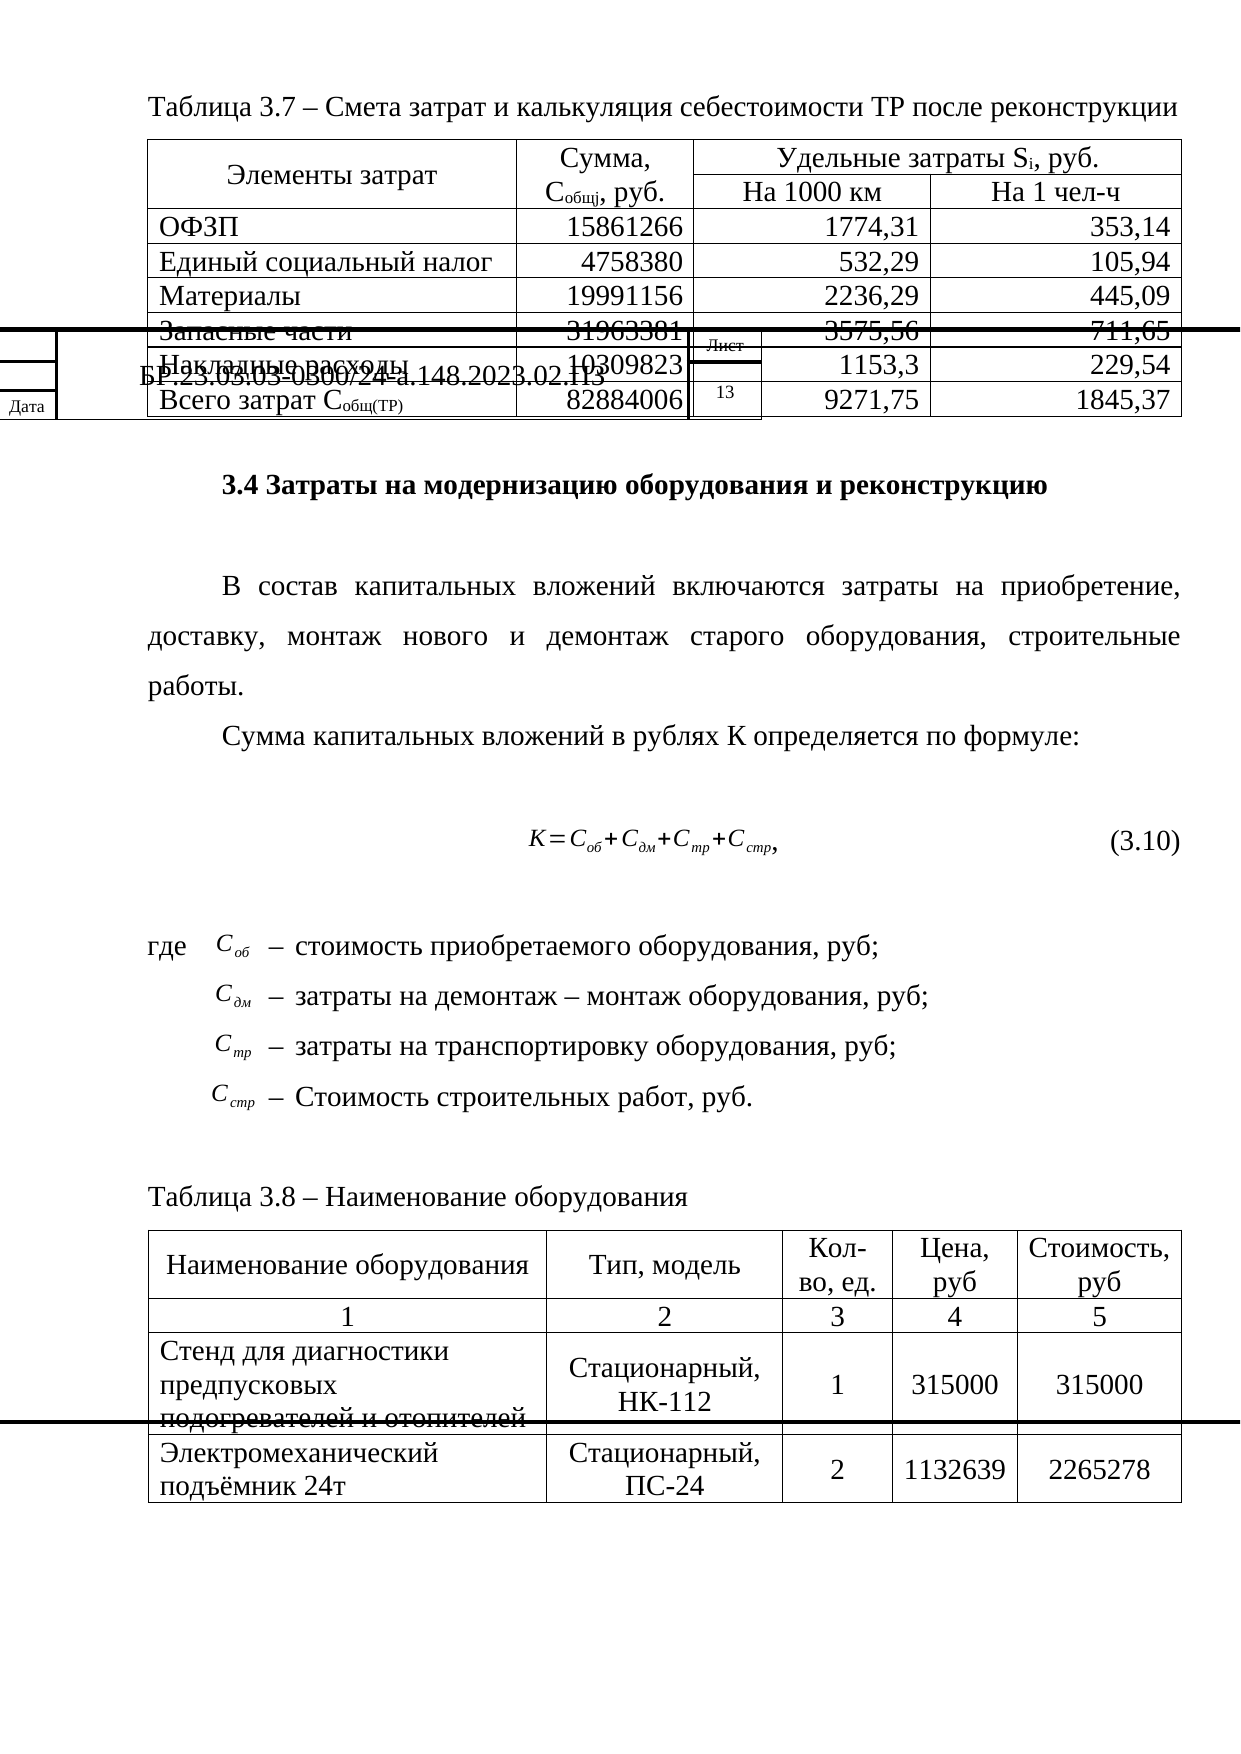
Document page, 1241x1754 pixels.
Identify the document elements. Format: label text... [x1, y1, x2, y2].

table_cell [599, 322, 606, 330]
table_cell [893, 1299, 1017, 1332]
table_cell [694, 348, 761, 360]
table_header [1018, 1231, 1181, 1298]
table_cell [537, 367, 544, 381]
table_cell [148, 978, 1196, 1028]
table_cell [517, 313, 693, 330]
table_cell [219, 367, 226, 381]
text Сумма капитальных вложений в рублях К определяется по формуле: [148, 718, 1181, 752]
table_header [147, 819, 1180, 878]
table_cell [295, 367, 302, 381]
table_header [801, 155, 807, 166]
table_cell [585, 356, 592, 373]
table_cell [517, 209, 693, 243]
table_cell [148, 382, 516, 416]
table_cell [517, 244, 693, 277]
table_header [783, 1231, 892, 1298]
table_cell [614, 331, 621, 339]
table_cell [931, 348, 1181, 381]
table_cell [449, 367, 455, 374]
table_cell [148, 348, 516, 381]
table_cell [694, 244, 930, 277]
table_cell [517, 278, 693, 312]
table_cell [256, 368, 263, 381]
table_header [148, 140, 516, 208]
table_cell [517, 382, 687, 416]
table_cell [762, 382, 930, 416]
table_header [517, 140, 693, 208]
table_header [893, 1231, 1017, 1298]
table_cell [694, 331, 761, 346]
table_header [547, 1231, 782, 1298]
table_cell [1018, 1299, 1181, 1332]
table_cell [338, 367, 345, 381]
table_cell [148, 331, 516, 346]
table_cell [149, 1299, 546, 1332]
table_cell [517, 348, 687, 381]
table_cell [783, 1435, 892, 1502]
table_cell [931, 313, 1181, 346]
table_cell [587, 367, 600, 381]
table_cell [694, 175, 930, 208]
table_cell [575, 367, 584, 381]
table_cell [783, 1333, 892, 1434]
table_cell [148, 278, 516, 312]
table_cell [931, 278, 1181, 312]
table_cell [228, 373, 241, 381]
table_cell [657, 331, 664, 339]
text В состав капитальных вложений включаются затраты на приобретение, доставку, монтаж нового и демонтаж старого оборудования, строительные работы. [148, 568, 1181, 702]
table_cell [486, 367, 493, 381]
text Таблица 3.7 – Смета затрат и калькуляция себестоимости ТР после реконструкции [148, 89, 1181, 122]
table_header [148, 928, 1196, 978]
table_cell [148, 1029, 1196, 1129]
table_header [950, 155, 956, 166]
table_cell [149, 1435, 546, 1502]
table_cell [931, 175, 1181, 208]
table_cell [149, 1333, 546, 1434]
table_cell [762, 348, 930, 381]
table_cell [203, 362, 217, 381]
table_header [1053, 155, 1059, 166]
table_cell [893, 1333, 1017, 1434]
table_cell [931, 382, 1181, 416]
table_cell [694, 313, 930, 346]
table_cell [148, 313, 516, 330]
text Таблица 3.8 – Наименование оборудования [148, 1179, 1181, 1213]
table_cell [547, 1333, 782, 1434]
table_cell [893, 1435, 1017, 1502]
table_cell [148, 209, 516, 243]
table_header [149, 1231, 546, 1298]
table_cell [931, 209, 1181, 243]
subtitle 3.4 Затраты на модернизацию оборудования и реконструкцию [148, 467, 1181, 501]
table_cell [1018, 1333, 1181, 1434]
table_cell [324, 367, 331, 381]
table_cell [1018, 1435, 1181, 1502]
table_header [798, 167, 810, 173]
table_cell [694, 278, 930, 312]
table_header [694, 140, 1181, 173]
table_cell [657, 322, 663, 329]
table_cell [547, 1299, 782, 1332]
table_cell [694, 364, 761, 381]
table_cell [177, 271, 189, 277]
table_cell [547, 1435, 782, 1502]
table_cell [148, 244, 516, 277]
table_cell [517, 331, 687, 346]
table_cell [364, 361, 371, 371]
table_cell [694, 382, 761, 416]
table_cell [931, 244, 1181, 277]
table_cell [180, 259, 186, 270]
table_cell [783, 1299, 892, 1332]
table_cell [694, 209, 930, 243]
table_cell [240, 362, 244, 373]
